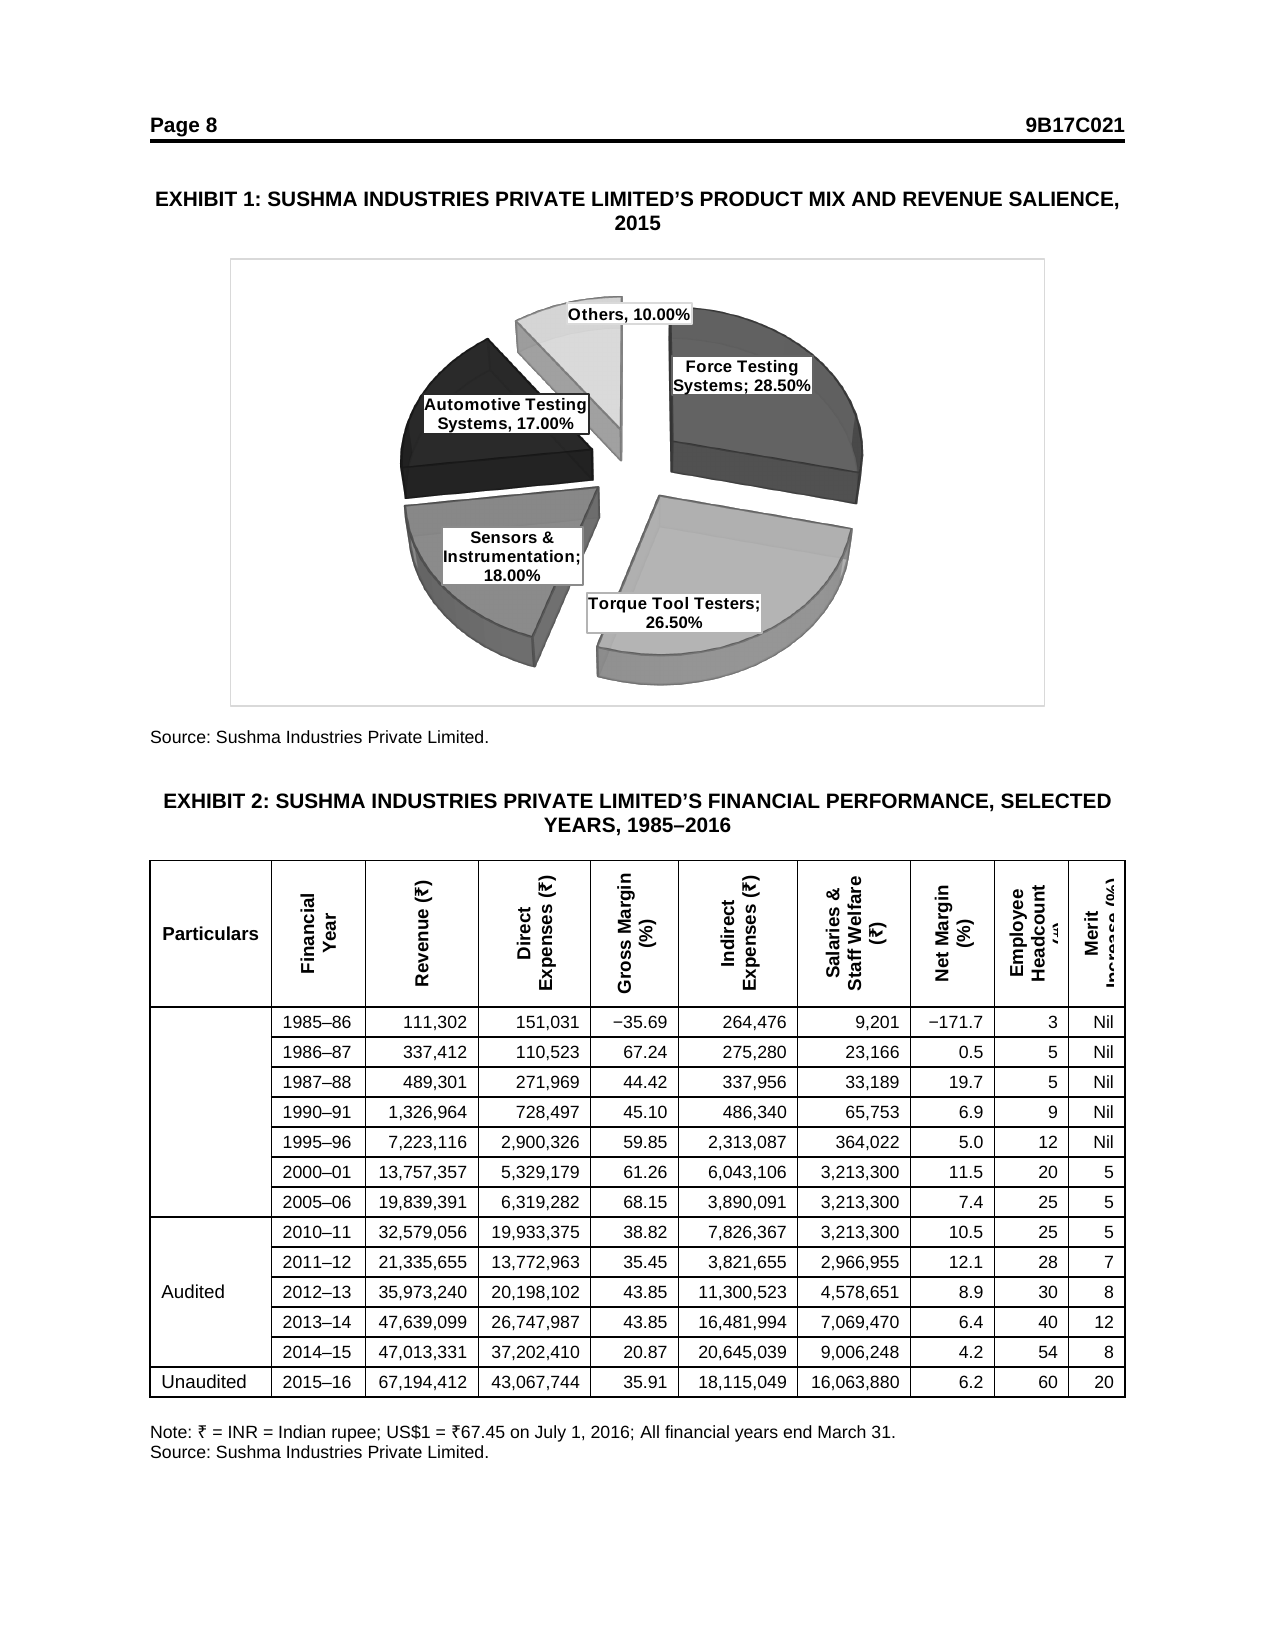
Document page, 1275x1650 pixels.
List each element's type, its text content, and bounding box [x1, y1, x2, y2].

table_cell 13,772,963 [479, 1248, 590, 1276]
table_cell 19,933,375 [479, 1218, 590, 1246]
table_cell 1990–91 [272, 1098, 365, 1126]
table_cell 5 [1069, 1158, 1124, 1186]
table_cell 3 [995, 1008, 1068, 1036]
table_header Revenue (₹) [366, 861, 478, 1006]
table_cell 275,280 [679, 1038, 797, 1066]
table_cell 7.4 [911, 1188, 994, 1216]
table_cell 20,198,102 [479, 1278, 590, 1306]
table_cell Nil [1069, 1128, 1124, 1156]
table_cell 4.2 [911, 1338, 994, 1366]
table_cell −35.69 [591, 1008, 678, 1036]
table_cell 59.85 [591, 1128, 678, 1156]
table_cell 1985–86 [272, 1008, 365, 1036]
table_cell 111,302 [366, 1008, 478, 1036]
table_cell 5 [1069, 1218, 1124, 1246]
table_cell 6.2 [911, 1368, 994, 1396]
table_cell 337,412 [366, 1038, 478, 1066]
table_cell 38.82 [591, 1218, 678, 1246]
table_cell Unaudited [151, 1368, 271, 1396]
table_cell 32,579,056 [366, 1218, 478, 1246]
table_header Merit Increase (%) [1069, 861, 1124, 1006]
table_cell 3,213,300 [798, 1188, 910, 1216]
table_cell 35.45 [591, 1248, 678, 1276]
table_cell 486,340 [679, 1098, 797, 1126]
table_cell 2012–13 [272, 1278, 365, 1306]
table_header Particulars [151, 861, 271, 1006]
table_cell 3,890,091 [679, 1188, 797, 1216]
table_cell 6.9 [911, 1098, 994, 1126]
table_cell 8 [1069, 1338, 1124, 1366]
table_cell Audited [151, 1218, 271, 1366]
table_cell 271,969 [479, 1068, 590, 1096]
table_cell −171.7 [911, 1008, 994, 1036]
table_cell 5,329,179 [479, 1158, 590, 1186]
table_cell 2010–11 [272, 1218, 365, 1246]
table_cell 3,213,300 [798, 1158, 910, 1186]
table_cell 19,839,391 [366, 1188, 478, 1216]
table_cell 110,523 [479, 1038, 590, 1066]
table_cell 12 [995, 1128, 1068, 1156]
table_cell 1995–96 [272, 1128, 365, 1156]
table_cell 264,476 [679, 1008, 797, 1036]
table_cell 18,115,049 [679, 1368, 797, 1396]
table_cell 35,973,240 [366, 1278, 478, 1306]
table_cell 10.5 [911, 1218, 994, 1246]
table_cell Nil [1069, 1038, 1124, 1066]
table_header Indirect Expenses (₹) [679, 861, 797, 1006]
table_cell 19.7 [911, 1068, 994, 1096]
table_cell 43,067,744 [479, 1368, 590, 1396]
table_cell 5 [995, 1038, 1068, 1066]
table_cell Nil [1069, 1098, 1124, 1126]
table_cell 33,189 [798, 1068, 910, 1096]
table_cell 11.5 [911, 1158, 994, 1186]
table_cell 5 [995, 1068, 1068, 1096]
table_cell 2,900,326 [479, 1128, 590, 1156]
table_cell 43.85 [591, 1308, 678, 1336]
table_cell 337,956 [679, 1068, 797, 1096]
table_cell 45.10 [591, 1098, 678, 1126]
table_header Financial Year [272, 861, 365, 1006]
table_cell 16,481,994 [679, 1308, 797, 1336]
table_cell 7,069,470 [798, 1308, 910, 1336]
table_cell 151,031 [479, 1008, 590, 1036]
table_cell 47,013,331 [366, 1338, 478, 1366]
table_cell 0.5 [911, 1038, 994, 1066]
table_cell 67.24 [591, 1038, 678, 1066]
table_cell 20.87 [591, 1338, 678, 1366]
table_cell 8.9 [911, 1278, 994, 1306]
table_cell 2000–01 [272, 1158, 365, 1186]
table_cell 9,006,248 [798, 1338, 910, 1366]
table_cell 3,821,655 [679, 1248, 797, 1276]
table_cell 35.91 [591, 1368, 678, 1396]
table_cell 2014–15 [272, 1338, 365, 1366]
table_cell 25 [995, 1218, 1068, 1246]
table_cell 40 [995, 1308, 1068, 1336]
table_header Direct Expenses (₹) [479, 861, 590, 1006]
table_cell 3,213,300 [798, 1218, 910, 1246]
table_cell 28 [995, 1248, 1068, 1276]
table_cell 60 [995, 1368, 1068, 1396]
table_cell 26,747,987 [479, 1308, 590, 1336]
table_cell 61.26 [591, 1158, 678, 1186]
table_cell 1,326,964 [366, 1098, 478, 1126]
text Source: Sushma Industries Private Limited. [150, 727, 1125, 748]
text Note: ₹ = INR = Indian rupee; US$1 = ₹67.45 on July 1, 2016; All financial years end March 31. [150, 1421, 1125, 1442]
table_cell 7,826,367 [679, 1218, 797, 1246]
table_cell 6.4 [911, 1308, 994, 1336]
table_cell 1987–88 [272, 1068, 365, 1096]
table_cell [151, 1008, 271, 1216]
table_cell 7,223,116 [366, 1128, 478, 1156]
text Source: Sushma Industries Private Limited. [150, 1442, 1125, 1462]
table_cell 9,201 [798, 1008, 910, 1036]
table_cell 47,639,099 [366, 1308, 478, 1336]
table_cell Nil [1069, 1068, 1124, 1096]
table_cell 65,753 [798, 1098, 910, 1126]
table_cell 7 [1069, 1248, 1124, 1276]
table_cell 2005–06 [272, 1188, 365, 1216]
table_cell 21,335,655 [366, 1248, 478, 1276]
table_cell 13,757,357 [366, 1158, 478, 1186]
table_header Employee Headcount (#) [995, 861, 1068, 1006]
table_cell 5 [1069, 1188, 1124, 1216]
table_header Gross Margin (%) [591, 861, 678, 1006]
table_cell 6,043,106 [679, 1158, 797, 1186]
table_cell 68.15 [591, 1188, 678, 1216]
table_cell 2013–14 [272, 1308, 365, 1336]
table_cell 2,966,955 [798, 1248, 910, 1276]
table_cell 43.85 [591, 1278, 678, 1306]
table_cell 4,578,651 [798, 1278, 910, 1306]
table_cell 6,319,282 [479, 1188, 590, 1216]
table_cell 11,300,523 [679, 1278, 797, 1306]
table_header Net Margin (%) [911, 861, 994, 1006]
table_cell 12.1 [911, 1248, 994, 1276]
table_cell Nil [1069, 1008, 1124, 1036]
table_cell 20 [1069, 1368, 1124, 1396]
table_cell 16,063,880 [798, 1368, 910, 1396]
table_cell 8 [1069, 1278, 1124, 1306]
table_cell 728,497 [479, 1098, 590, 1126]
table_cell 67,194,412 [366, 1368, 478, 1396]
table_cell 2011–12 [272, 1248, 365, 1276]
table_cell 489,301 [366, 1068, 478, 1096]
subtitle EXHIBIT 1: Sushma Industries Private Limited’s PRODUCT MIX AND REVENUE SALIENCE, 2015 [150, 186, 1125, 234]
table_cell 54 [995, 1338, 1068, 1366]
table_cell 44.42 [591, 1068, 678, 1096]
table_cell 1986–87 [272, 1038, 365, 1066]
table_cell 364,022 [798, 1128, 910, 1156]
subtitle EXHIBIT 2: Sushma Industries Private Limited’s FINANCIAL PERFORMANCE, selected years, 1985–2016 [150, 788, 1125, 836]
table_cell 9 [995, 1098, 1068, 1126]
table_cell 23,166 [798, 1038, 910, 1066]
table_cell 37,202,410 [479, 1338, 590, 1366]
table_cell 20,645,039 [679, 1338, 797, 1366]
table_cell 5.0 [911, 1128, 994, 1156]
table_cell 25 [995, 1188, 1068, 1216]
table_cell 2015–16 [272, 1368, 365, 1396]
table_cell 20 [995, 1158, 1068, 1186]
table_header Salaries & Staff Welfare (₹) [798, 861, 910, 1006]
table_cell 2,313,087 [679, 1128, 797, 1156]
table_cell 12 [1069, 1308, 1124, 1336]
table_cell 30 [995, 1278, 1068, 1306]
